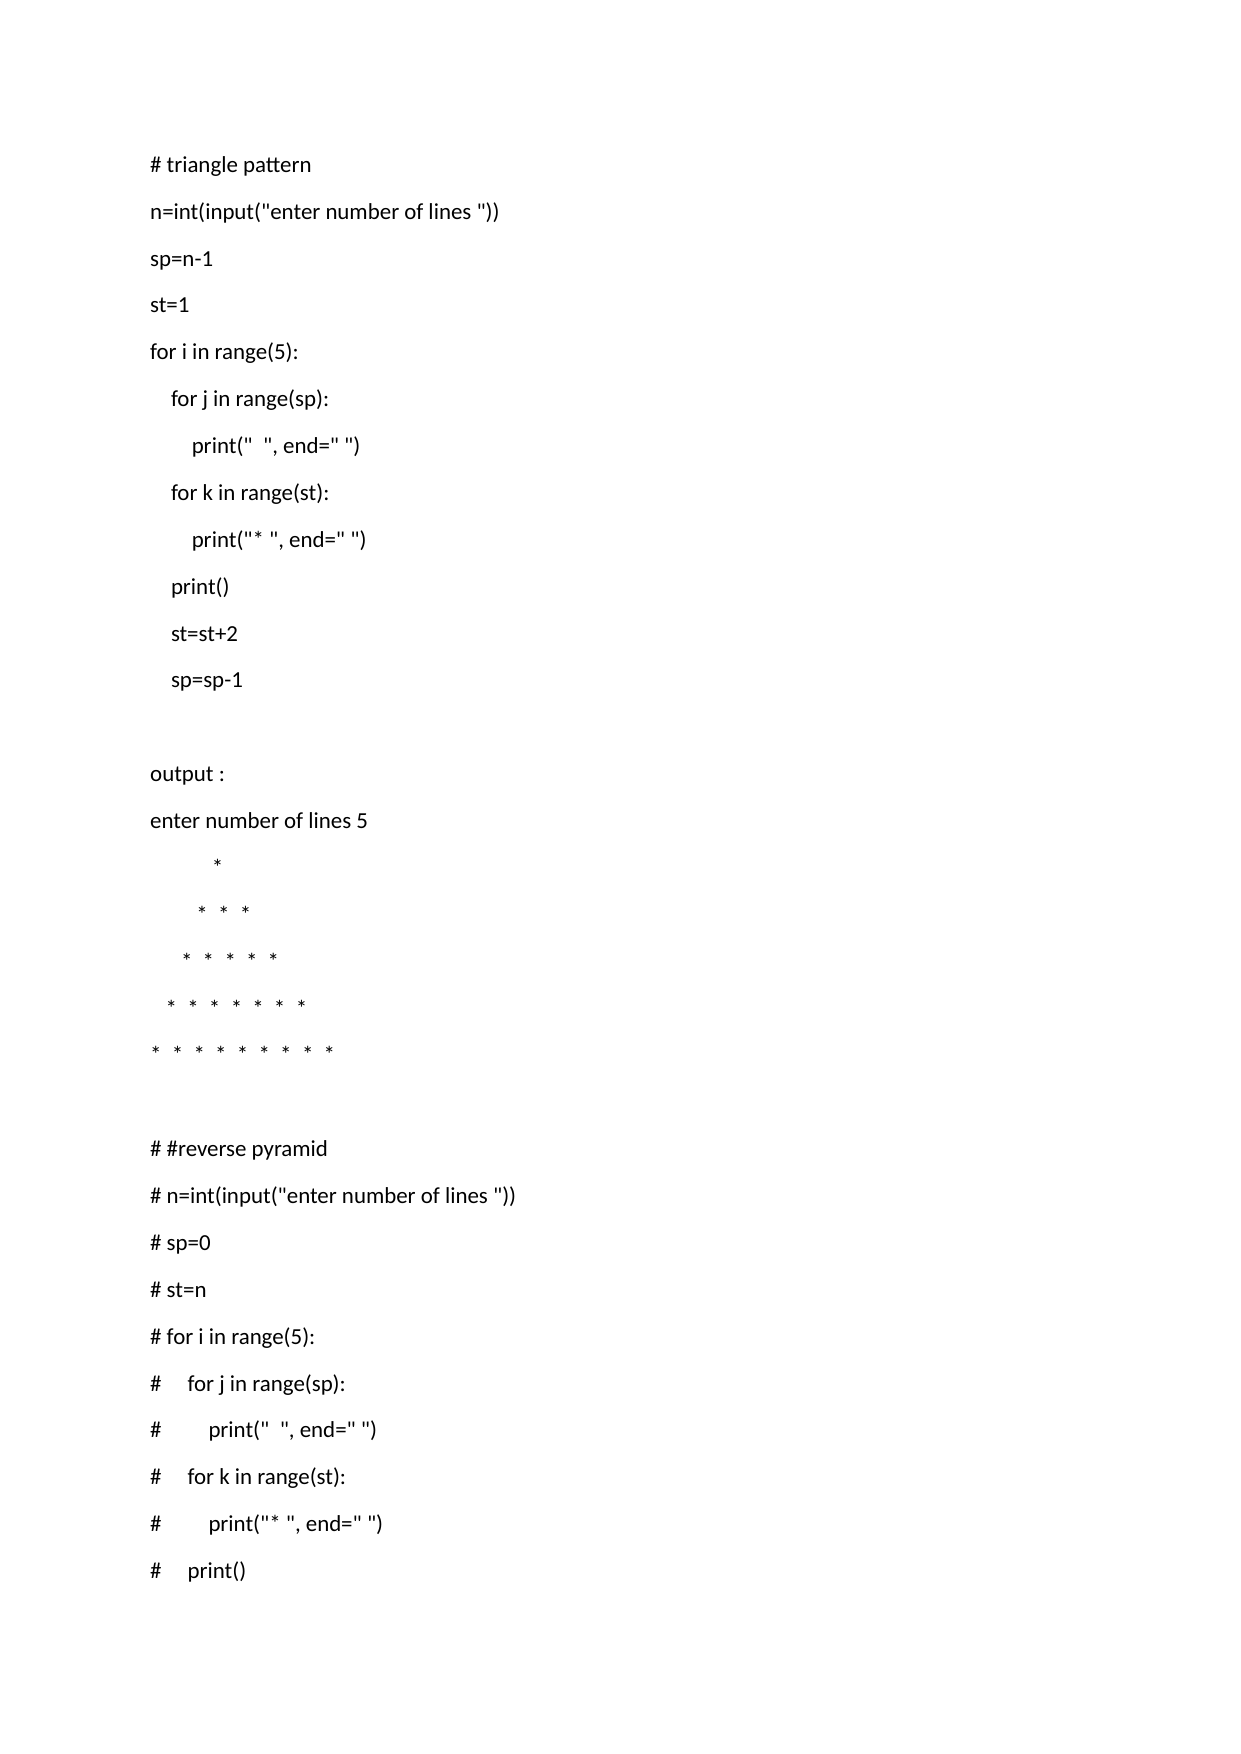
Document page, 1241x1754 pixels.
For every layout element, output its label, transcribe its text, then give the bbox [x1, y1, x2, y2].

text # triangle pattern [150, 150, 1090, 178]
text st=st+2 [150, 619, 1090, 647]
text print() [150, 572, 1090, 600]
text # print(" ", end=" ") [150, 1416, 1090, 1444]
text # for k in range(st): [150, 1462, 1090, 1491]
text for j in range(sp): [150, 384, 1090, 412]
text # #reverse pyramid [150, 1134, 1090, 1162]
text for k in range(st): [150, 478, 1090, 506]
text # for i in range(5): [150, 1322, 1090, 1350]
text sp=sp-1 [150, 666, 1090, 694]
text # for j in range(sp): [150, 1369, 1090, 1397]
text # print() [150, 1556, 1090, 1584]
text sp=n-1 [150, 244, 1090, 272]
text for i in range(5): [150, 337, 1090, 366]
text n=int(input("enter number of lines ")) [150, 197, 1090, 225]
text * [150, 853, 1090, 881]
text output : [150, 759, 1090, 787]
text * * * * * * * [150, 994, 1090, 1022]
text print(" ", end=" ") [150, 431, 1090, 459]
text # st=n [150, 1275, 1090, 1303]
text # sp=0 [150, 1228, 1090, 1256]
text * * * [150, 900, 1090, 928]
text # n=int(input("enter number of lines ")) [150, 1181, 1090, 1209]
text enter number of lines 5 [150, 806, 1090, 834]
text * * * * * * * * * [150, 1041, 1090, 1069]
text print("* ", end=" ") [150, 525, 1090, 553]
text # print("* ", end=" ") [150, 1509, 1090, 1537]
text * * * * * [150, 947, 1090, 975]
text st=1 [150, 291, 1090, 319]
